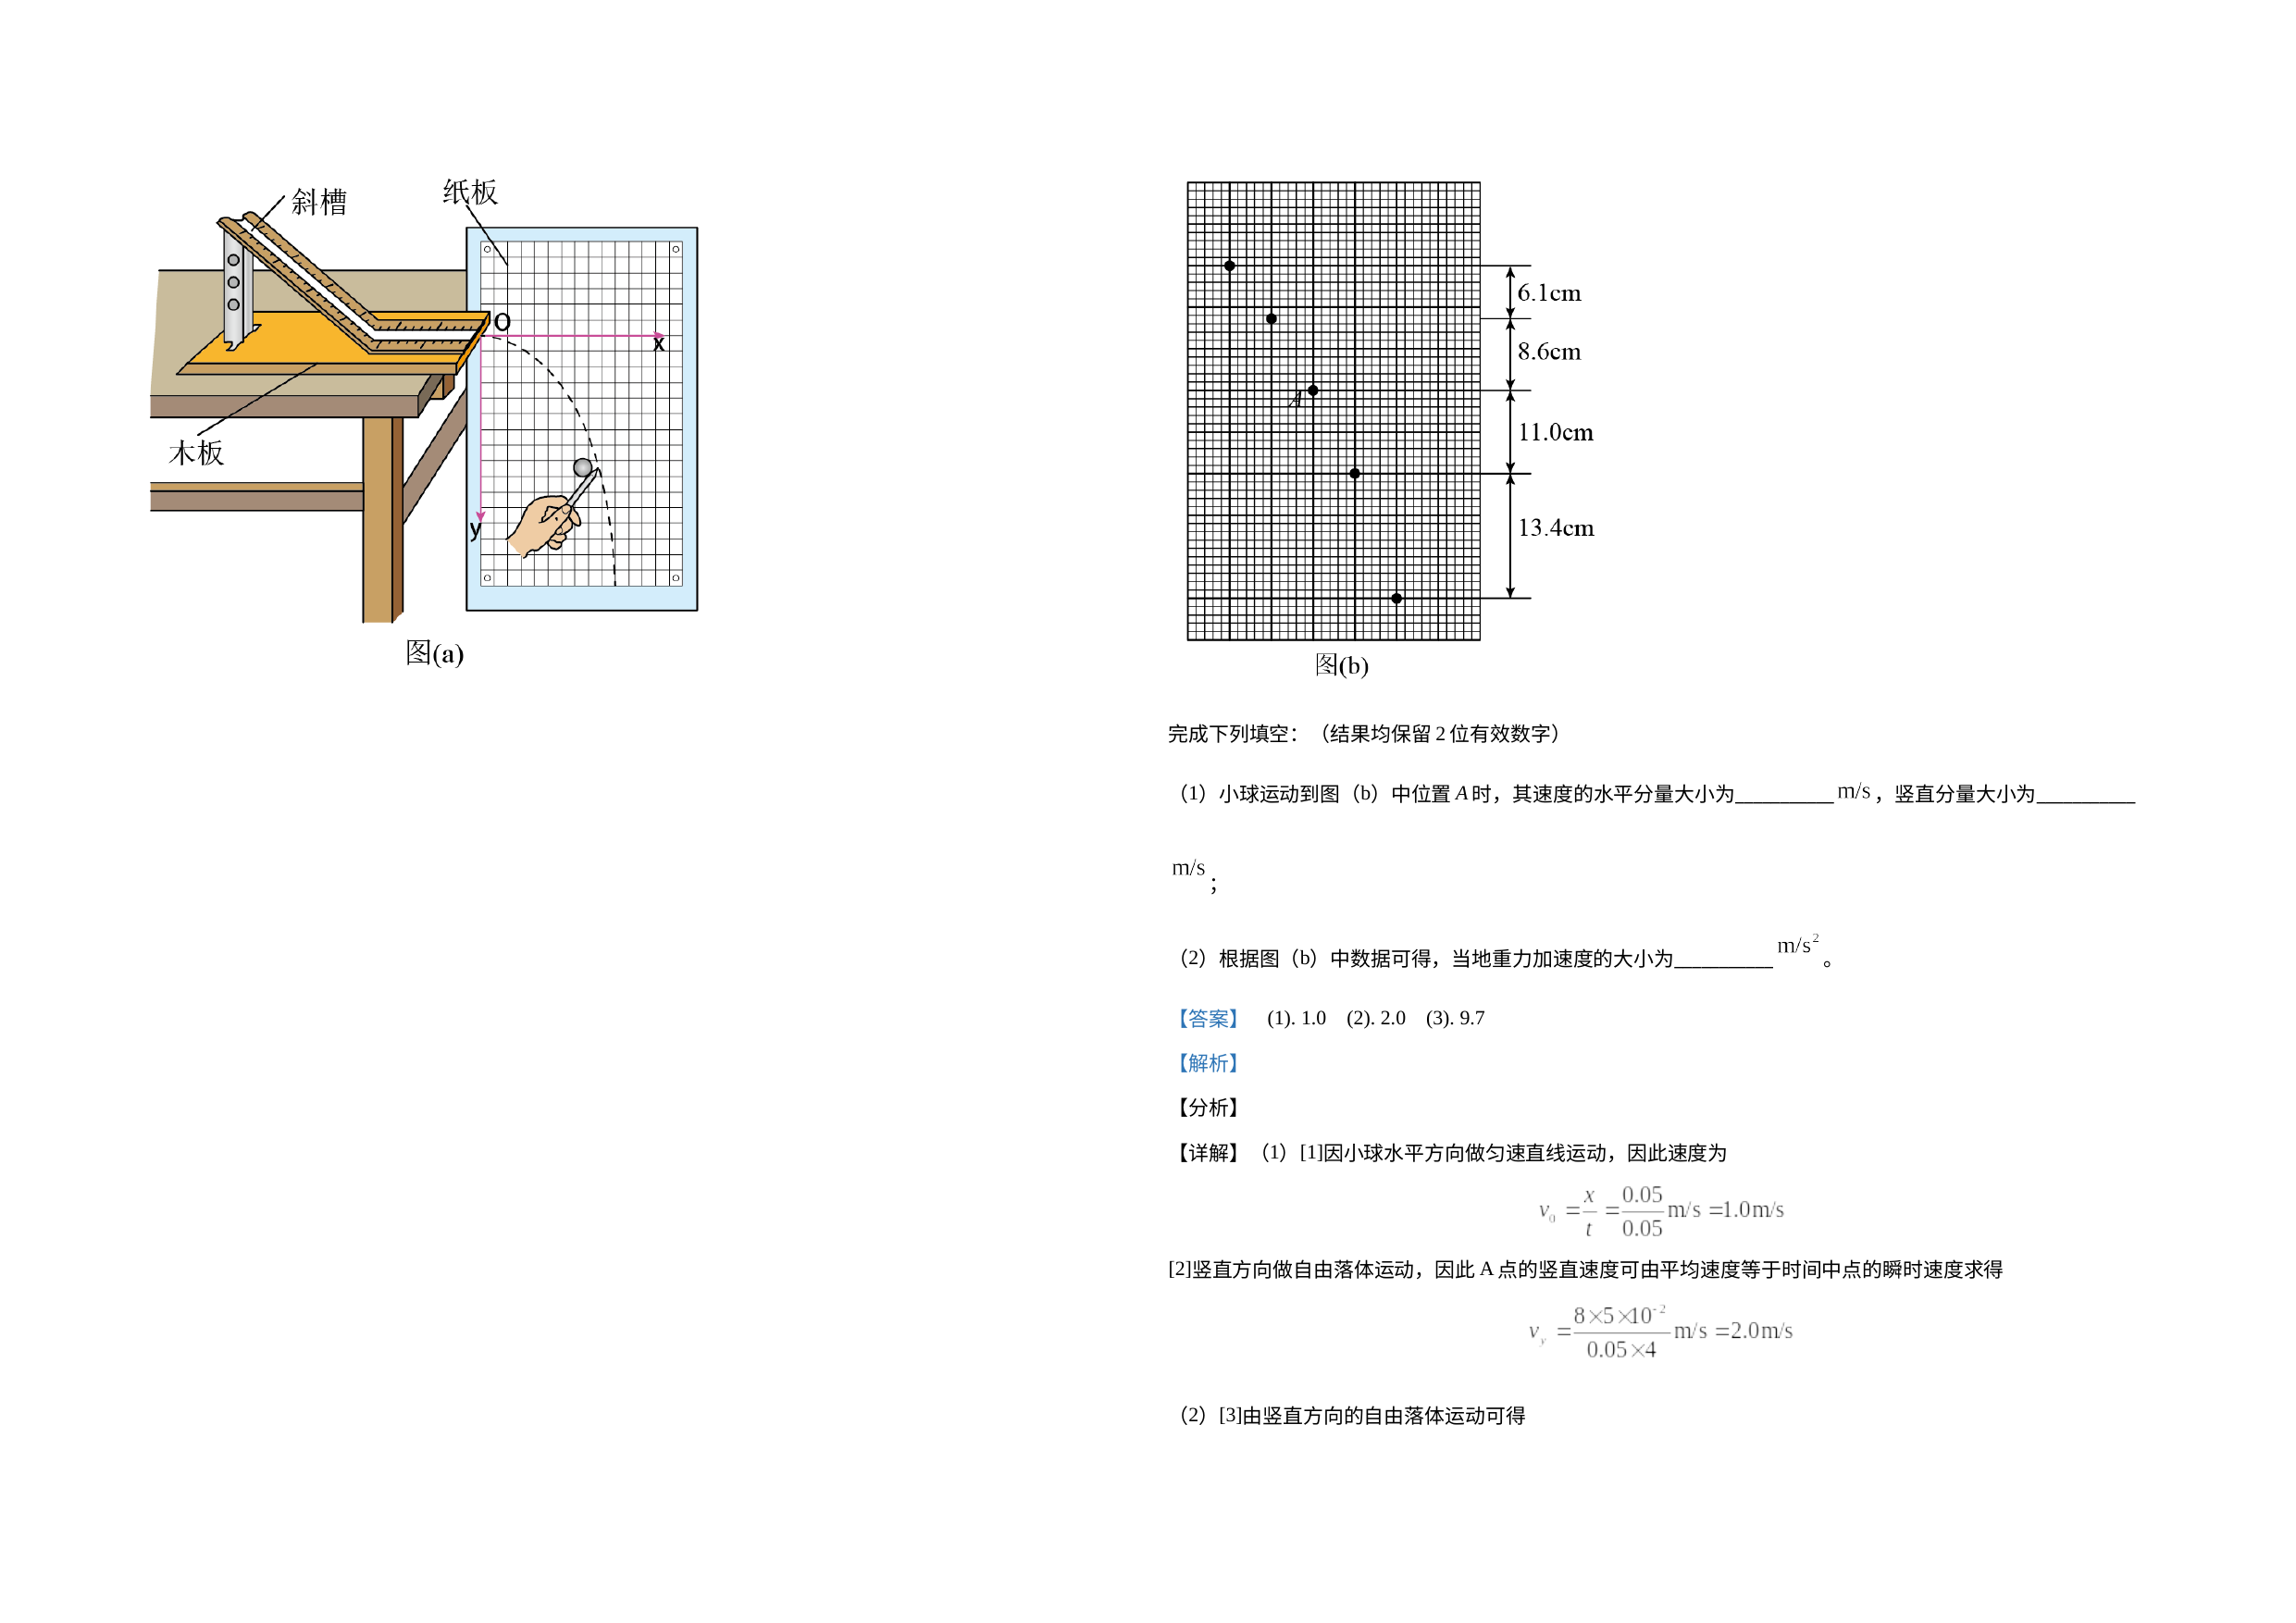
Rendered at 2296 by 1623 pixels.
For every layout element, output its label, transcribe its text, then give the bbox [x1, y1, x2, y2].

text 【分析】 [1168, 1092, 2156, 1121]
text （1）小球运动到图（b）中位置A时，其速度的水平分量大小为___________，竖直分量大小为___________； [1168, 762, 2156, 913]
text 【解析】 [1168, 1047, 2156, 1077]
text （2）根据图（b）中数据可得，当地重力加速度的大小为___________。 [1168, 927, 2156, 987]
picture [1168, 165, 1598, 688]
text 【答案】 (1). 1.0 (2). 2.0 (3). 9.7 [1168, 1002, 2156, 1033]
text [2]竖直方向做自由落体运动，因此A点的竖直速度可由平均速度等于时间中点的瞬时速度求得 [1168, 1253, 2156, 1283]
picture [139, 165, 716, 690]
text （2）[3]由竖直方向的自由落体运动可得 [1168, 1400, 2156, 1430]
text 【详解】（1）[1]因小球水平方向做匀速直线运动，因此速度为 [1168, 1136, 2156, 1167]
text 完成下列填空：（结果均保留2位有效数字） [1168, 718, 2156, 748]
